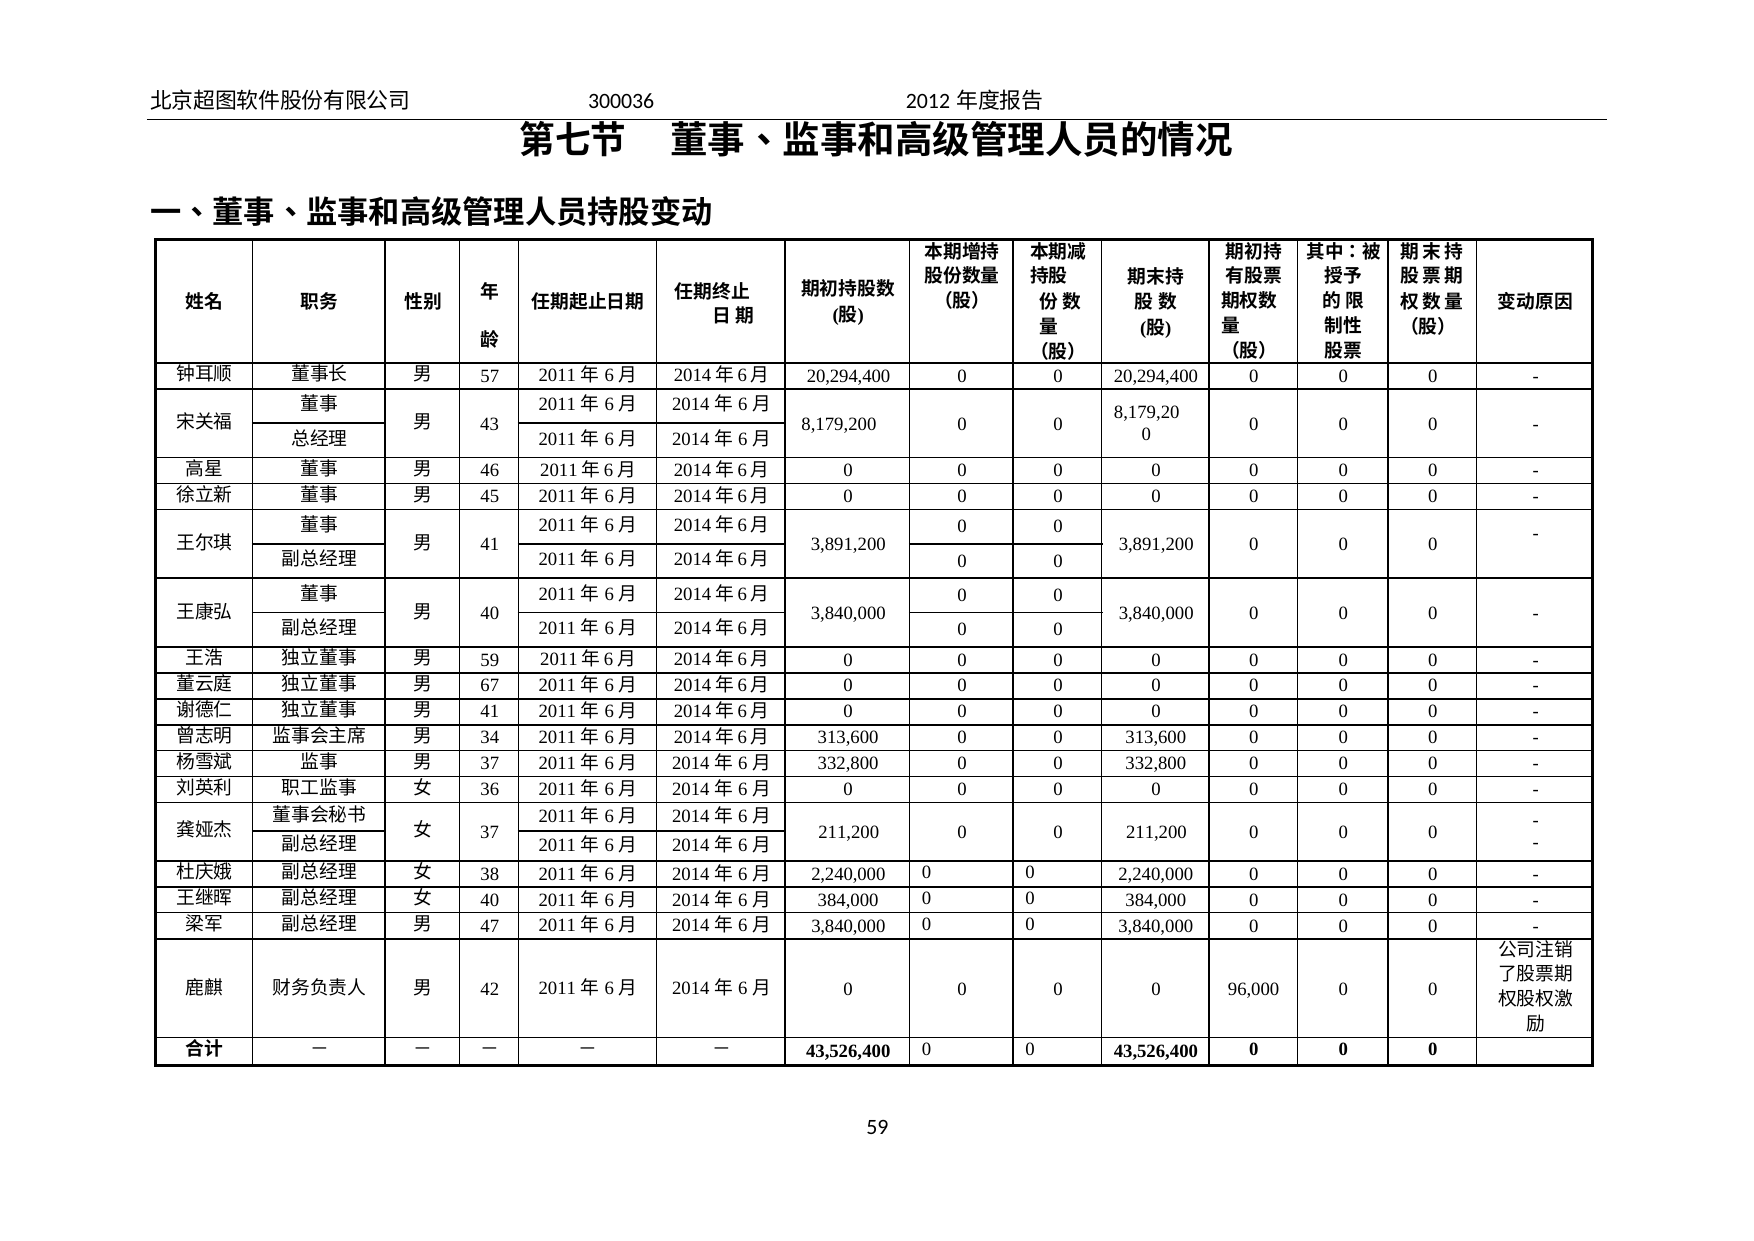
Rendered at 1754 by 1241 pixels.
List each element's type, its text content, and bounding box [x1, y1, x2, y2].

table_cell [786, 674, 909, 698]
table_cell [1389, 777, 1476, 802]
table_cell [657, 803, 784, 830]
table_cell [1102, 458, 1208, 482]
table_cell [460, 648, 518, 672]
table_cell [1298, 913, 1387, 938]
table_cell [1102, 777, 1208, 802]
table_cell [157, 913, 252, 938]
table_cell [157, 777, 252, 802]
subtitle 一、董事、监事和高级管理人员持股变动 [150, 190, 1618, 233]
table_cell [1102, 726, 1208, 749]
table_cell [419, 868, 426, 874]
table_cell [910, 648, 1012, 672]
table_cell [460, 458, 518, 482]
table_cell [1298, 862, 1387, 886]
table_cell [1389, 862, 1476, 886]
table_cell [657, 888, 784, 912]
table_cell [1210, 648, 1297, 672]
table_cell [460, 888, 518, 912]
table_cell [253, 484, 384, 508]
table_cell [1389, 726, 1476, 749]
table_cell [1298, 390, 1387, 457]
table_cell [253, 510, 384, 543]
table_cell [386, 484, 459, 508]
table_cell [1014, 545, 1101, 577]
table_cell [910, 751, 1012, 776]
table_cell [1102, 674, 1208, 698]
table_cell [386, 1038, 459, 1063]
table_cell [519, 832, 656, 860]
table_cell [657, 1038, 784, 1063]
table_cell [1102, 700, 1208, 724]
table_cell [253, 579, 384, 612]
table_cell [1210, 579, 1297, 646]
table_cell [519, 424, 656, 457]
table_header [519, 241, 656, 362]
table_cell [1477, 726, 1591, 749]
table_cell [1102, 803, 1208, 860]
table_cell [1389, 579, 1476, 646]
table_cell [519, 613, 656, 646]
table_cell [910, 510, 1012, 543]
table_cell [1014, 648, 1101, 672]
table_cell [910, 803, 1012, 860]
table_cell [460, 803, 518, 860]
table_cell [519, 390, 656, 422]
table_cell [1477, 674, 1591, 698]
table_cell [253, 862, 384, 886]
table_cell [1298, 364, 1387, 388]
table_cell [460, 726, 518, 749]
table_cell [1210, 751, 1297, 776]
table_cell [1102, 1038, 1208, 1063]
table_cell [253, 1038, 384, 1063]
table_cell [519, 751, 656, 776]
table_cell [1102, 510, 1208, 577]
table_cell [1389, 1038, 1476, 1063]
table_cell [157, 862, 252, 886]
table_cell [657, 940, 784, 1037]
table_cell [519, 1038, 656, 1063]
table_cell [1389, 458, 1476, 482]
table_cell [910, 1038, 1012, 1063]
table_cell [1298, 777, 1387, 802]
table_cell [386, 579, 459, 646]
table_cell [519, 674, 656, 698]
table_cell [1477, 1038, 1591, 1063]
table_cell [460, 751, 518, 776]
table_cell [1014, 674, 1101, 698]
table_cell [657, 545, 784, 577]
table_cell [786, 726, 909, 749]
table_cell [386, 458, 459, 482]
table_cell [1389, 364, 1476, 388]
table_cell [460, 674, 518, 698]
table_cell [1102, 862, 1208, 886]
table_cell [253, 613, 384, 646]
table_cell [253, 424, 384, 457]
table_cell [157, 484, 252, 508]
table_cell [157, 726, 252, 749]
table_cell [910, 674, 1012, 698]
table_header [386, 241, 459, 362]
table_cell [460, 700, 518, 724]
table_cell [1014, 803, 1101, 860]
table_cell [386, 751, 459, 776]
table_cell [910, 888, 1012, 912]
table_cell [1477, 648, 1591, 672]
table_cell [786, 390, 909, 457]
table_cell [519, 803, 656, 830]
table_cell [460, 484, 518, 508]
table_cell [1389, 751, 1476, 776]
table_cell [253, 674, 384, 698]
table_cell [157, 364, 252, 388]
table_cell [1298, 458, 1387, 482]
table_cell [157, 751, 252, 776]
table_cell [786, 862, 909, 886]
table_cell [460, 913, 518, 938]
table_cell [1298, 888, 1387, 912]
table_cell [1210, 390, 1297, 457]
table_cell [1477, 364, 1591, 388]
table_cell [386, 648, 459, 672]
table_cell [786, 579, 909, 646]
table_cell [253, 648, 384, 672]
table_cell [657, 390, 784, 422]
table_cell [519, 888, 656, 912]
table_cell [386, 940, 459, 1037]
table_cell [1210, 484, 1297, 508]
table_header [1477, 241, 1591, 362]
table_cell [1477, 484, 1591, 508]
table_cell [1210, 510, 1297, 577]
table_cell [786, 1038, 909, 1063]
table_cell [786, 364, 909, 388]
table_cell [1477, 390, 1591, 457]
text 59 [864, 1113, 890, 1139]
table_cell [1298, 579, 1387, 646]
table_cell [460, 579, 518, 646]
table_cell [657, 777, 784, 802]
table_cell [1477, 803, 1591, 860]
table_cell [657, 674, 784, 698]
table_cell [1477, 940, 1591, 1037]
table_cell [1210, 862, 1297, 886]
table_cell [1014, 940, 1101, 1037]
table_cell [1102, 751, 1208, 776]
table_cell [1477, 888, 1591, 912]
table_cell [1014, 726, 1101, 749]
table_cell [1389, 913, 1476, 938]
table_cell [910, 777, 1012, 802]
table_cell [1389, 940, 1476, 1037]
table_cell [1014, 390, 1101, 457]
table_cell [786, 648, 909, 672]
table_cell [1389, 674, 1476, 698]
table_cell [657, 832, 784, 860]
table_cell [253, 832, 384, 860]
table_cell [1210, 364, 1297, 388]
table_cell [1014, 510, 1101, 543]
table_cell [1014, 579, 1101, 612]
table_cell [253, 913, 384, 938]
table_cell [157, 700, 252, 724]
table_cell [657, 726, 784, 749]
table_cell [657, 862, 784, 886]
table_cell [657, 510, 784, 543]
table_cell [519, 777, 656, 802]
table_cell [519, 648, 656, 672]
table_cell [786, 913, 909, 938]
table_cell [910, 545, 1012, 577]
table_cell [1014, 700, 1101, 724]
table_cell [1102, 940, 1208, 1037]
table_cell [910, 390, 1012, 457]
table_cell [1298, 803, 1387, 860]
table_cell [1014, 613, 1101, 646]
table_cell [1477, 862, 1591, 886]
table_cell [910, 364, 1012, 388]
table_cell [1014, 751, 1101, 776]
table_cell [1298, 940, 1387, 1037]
subtitle 第七节 董事、监事和高级管理人员的情况 [519, 115, 1618, 163]
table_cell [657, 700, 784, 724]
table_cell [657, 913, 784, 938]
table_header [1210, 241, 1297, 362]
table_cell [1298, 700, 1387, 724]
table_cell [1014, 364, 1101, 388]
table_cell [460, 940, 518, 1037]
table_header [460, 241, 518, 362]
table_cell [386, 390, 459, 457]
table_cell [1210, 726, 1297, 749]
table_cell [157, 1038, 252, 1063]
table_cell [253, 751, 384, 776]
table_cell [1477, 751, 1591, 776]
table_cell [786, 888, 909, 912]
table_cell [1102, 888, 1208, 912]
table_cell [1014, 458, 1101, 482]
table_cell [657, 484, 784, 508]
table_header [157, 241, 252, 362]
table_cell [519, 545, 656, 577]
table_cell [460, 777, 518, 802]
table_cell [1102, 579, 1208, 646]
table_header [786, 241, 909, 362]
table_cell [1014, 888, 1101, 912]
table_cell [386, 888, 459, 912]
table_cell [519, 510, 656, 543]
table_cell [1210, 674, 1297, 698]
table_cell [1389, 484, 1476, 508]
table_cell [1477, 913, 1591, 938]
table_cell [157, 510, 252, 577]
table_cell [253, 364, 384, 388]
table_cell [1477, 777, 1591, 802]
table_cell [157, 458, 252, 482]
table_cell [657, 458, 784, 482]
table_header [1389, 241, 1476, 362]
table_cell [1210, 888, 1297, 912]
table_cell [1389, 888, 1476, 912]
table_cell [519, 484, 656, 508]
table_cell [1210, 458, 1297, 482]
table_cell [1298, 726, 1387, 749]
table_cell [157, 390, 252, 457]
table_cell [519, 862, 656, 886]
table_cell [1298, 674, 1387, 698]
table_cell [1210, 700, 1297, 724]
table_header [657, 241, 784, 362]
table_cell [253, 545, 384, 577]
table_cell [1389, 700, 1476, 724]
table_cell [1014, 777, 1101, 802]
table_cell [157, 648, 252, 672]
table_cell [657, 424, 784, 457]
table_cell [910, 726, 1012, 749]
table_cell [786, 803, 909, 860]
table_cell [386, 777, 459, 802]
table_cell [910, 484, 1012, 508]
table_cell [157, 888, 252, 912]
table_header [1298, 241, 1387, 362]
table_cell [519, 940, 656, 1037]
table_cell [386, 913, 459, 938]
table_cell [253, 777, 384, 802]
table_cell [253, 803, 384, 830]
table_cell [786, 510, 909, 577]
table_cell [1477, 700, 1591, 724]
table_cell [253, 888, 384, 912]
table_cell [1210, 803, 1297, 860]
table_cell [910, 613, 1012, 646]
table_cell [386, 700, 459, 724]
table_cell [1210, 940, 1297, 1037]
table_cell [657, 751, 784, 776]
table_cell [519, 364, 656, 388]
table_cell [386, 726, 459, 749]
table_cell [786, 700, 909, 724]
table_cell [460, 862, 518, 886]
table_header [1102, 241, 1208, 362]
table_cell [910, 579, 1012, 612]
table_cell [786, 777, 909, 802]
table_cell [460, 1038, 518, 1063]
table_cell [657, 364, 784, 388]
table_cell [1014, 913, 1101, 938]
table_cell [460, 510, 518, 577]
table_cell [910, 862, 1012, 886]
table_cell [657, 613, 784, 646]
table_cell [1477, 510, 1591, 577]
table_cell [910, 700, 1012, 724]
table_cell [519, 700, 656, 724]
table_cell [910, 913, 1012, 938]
text 北京超图软件股份有限公司 300036 2012 年度报告 [150, 85, 1618, 115]
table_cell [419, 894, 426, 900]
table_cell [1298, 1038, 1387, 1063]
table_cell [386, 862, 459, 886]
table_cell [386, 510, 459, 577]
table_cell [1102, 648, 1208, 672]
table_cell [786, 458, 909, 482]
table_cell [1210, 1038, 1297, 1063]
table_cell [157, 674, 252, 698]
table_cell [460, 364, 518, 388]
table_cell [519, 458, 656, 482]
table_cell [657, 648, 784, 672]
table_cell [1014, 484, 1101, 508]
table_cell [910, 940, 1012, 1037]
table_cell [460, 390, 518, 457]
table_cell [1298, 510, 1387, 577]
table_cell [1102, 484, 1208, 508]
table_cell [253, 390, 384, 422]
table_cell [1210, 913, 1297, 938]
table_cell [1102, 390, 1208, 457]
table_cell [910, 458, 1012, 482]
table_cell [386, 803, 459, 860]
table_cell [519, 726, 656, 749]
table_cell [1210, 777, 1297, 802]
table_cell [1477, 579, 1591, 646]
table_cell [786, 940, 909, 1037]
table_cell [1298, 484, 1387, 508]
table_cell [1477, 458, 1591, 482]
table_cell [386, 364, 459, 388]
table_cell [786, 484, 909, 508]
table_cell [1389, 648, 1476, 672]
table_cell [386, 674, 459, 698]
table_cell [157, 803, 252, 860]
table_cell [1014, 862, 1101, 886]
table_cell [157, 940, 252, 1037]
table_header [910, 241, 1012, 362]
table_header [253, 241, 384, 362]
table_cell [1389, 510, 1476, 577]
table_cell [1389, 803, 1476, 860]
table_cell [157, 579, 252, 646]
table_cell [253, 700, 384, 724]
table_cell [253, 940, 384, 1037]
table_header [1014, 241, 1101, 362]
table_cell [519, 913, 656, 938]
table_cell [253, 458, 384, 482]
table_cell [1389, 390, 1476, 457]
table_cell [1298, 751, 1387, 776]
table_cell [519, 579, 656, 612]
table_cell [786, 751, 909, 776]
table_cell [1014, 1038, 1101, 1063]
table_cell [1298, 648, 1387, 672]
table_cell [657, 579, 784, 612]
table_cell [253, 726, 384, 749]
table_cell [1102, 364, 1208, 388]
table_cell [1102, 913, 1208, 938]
